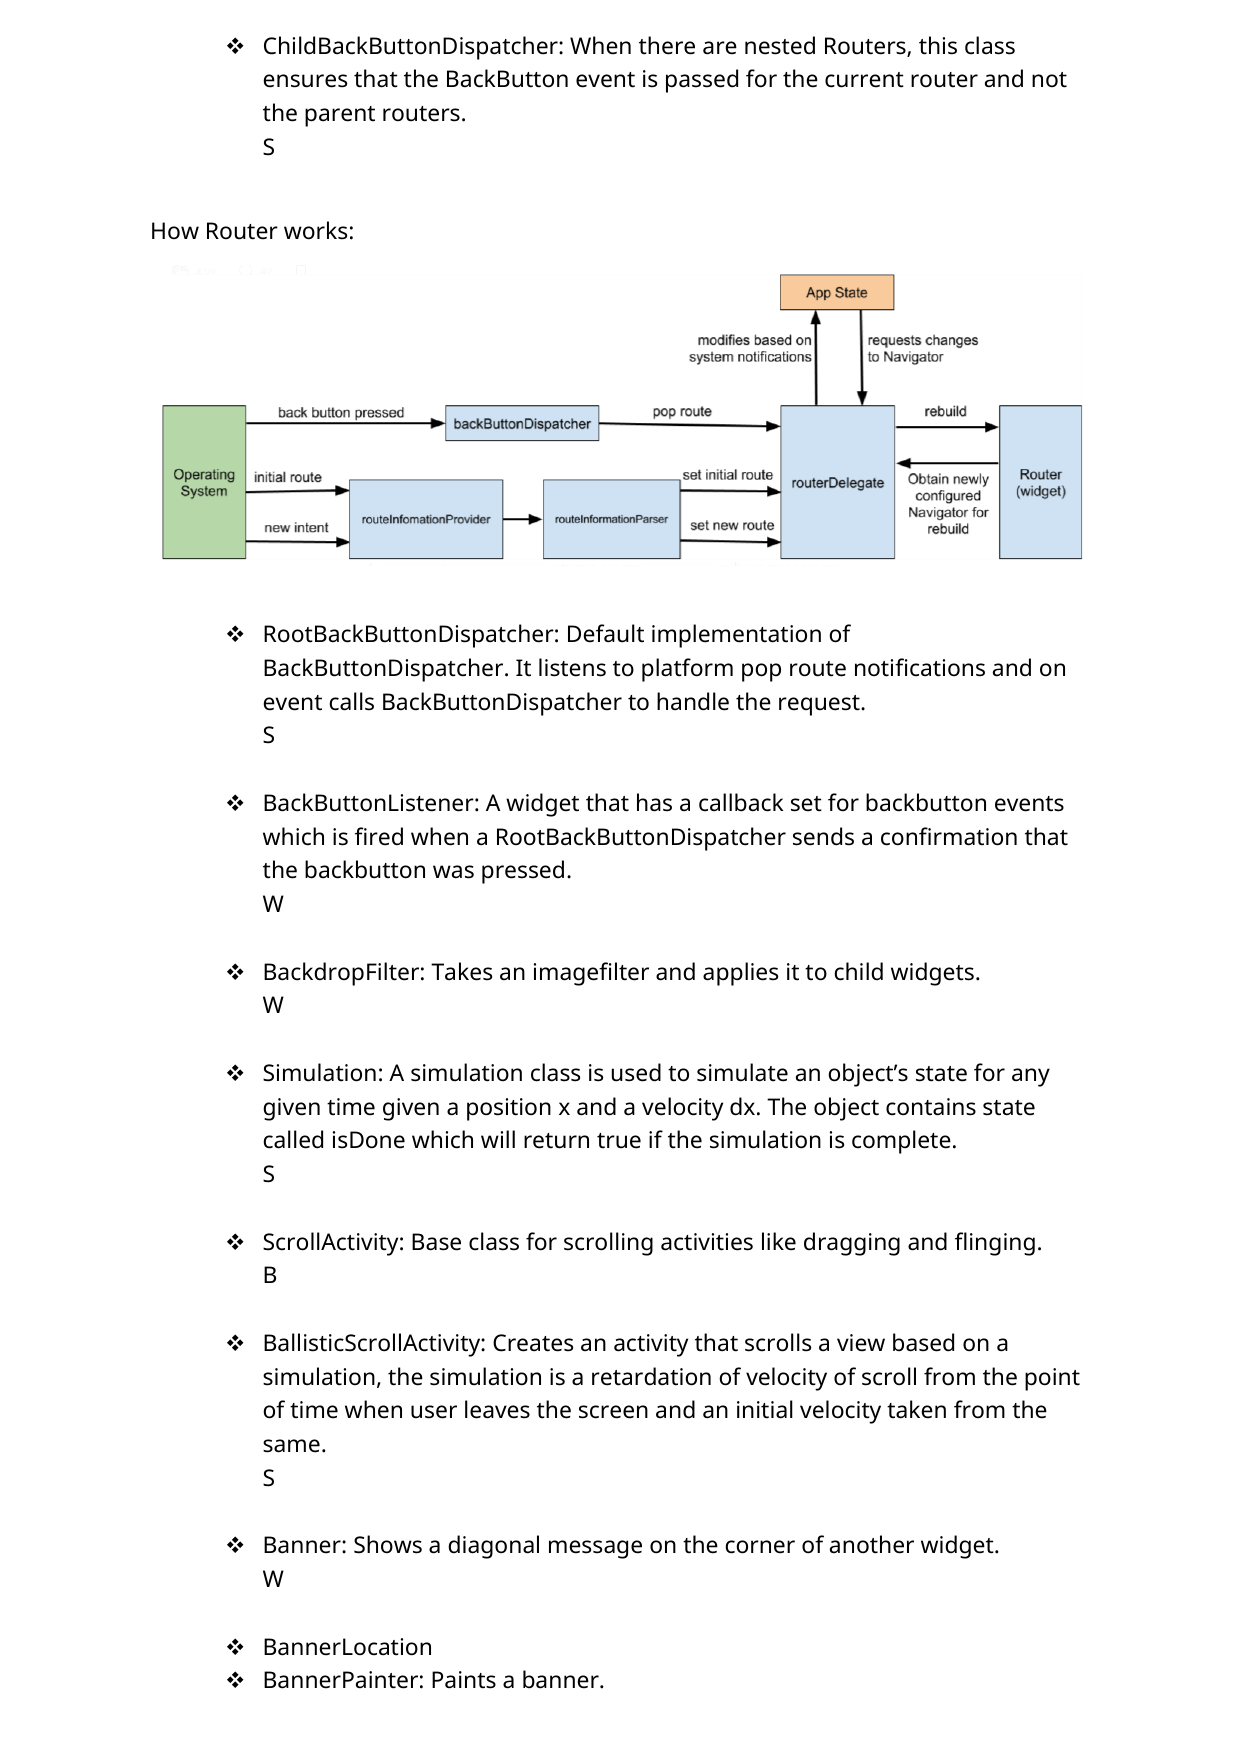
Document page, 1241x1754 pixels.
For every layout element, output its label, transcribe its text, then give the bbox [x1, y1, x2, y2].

list Banner: Shows a diagonal message on the corner of another widget. [225, 1529, 1090, 1561]
list ScrollActivity: Base class for scrolling activities like dragging and flinging. [225, 1226, 1090, 1257]
list BackdropFilter: Takes an imagefilter and applies it to child widgets. [225, 956, 1090, 987]
list ChildBackButtonDispatcher: When there are nested Routers, this class ensures that the BackButton event is passed for the current router and not the parent routers. [225, 29, 1090, 128]
list S [262, 719, 1090, 751]
list S [262, 1462, 1090, 1493]
text How Router works: [150, 215, 1090, 246]
list S [262, 1158, 1090, 1189]
list S [262, 131, 1090, 162]
list BackButtonListener: A widget that has a callback set for backbutton events which is fired when a RootBackButtonDispatcher sends a confirmation that the backbutton was pressed. [225, 787, 1090, 886]
list W [262, 888, 1090, 919]
list RootBackButtonDispatcher: Default implementation of BackButtonDispatcher. It listens to platform pop route notifications and on event calls BackButtonDispatcher to handle the request. [225, 618, 1090, 717]
picture [150, 265, 1091, 566]
list BannerLocation [225, 1631, 1090, 1662]
list BallisticScrollActivity: Creates an activity that scrolls a view based on a simulation, the simulation is a retardation of velocity of scroll from the point of time when user leaves the screen and an initial velocity taken from the same. [225, 1327, 1090, 1459]
list Simulation: A simulation class is used to simulate an object’s state for any given time given a position x and a velocity dx. The object contains state called isDone which will return true if the simulation is complete. [225, 1057, 1090, 1156]
list W [262, 989, 1090, 1021]
list B [262, 1259, 1090, 1291]
list W [262, 1563, 1090, 1594]
list BannerPainter: Paints a banner. [225, 1664, 1090, 1696]
